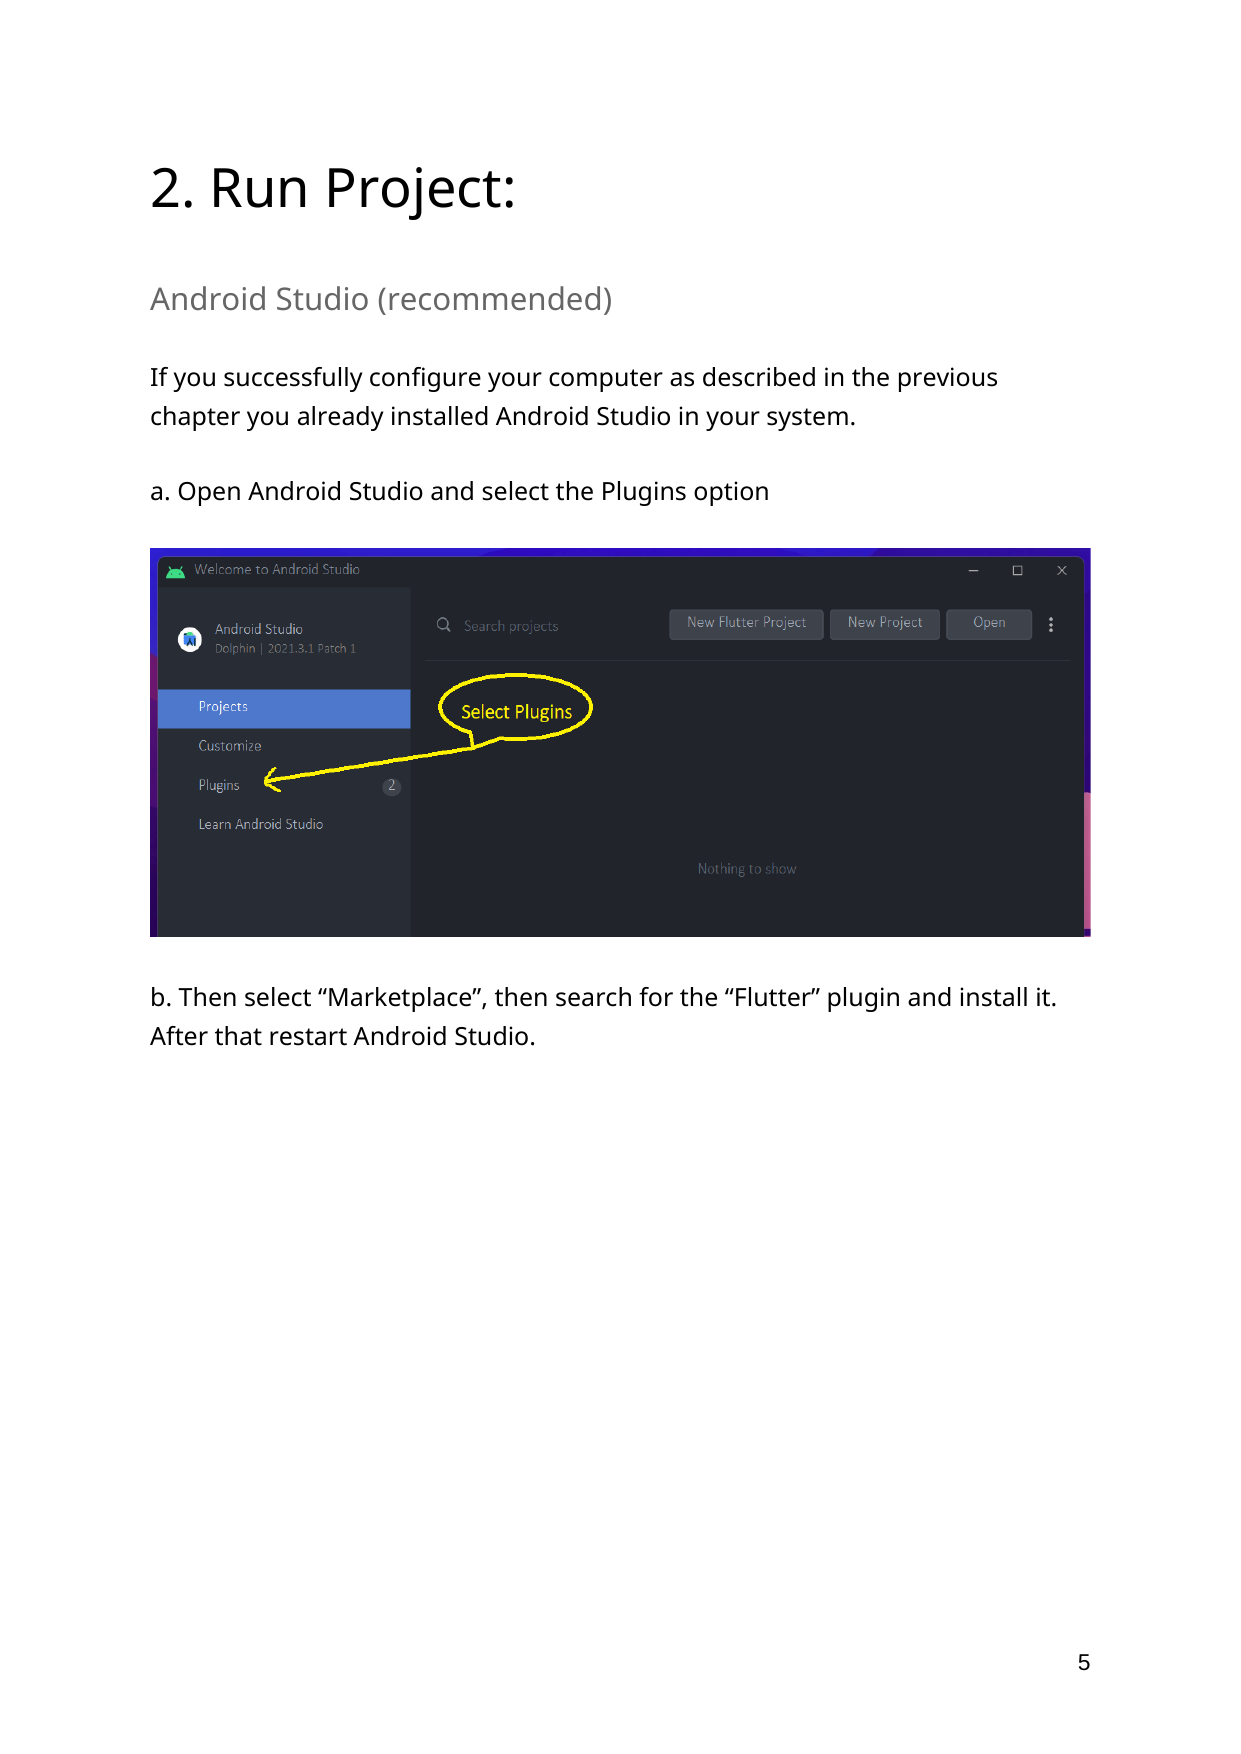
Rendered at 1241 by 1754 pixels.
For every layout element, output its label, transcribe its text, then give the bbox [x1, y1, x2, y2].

text a. Open Android Studio and select the Plugins option [150, 473, 1090, 508]
title 2. Run Project: [150, 150, 1090, 224]
text b. Then select “Marketplace”, then search for the “Flutter” plugin and install it. After that restart Android Studio. [150, 979, 1090, 1053]
subtitle Android Studio (recommended) [150, 277, 1090, 319]
text If you successfully configure your computer as described in the previous chapter you already installed Android Studio in your system. [150, 359, 1090, 432]
picture [150, 548, 1091, 937]
